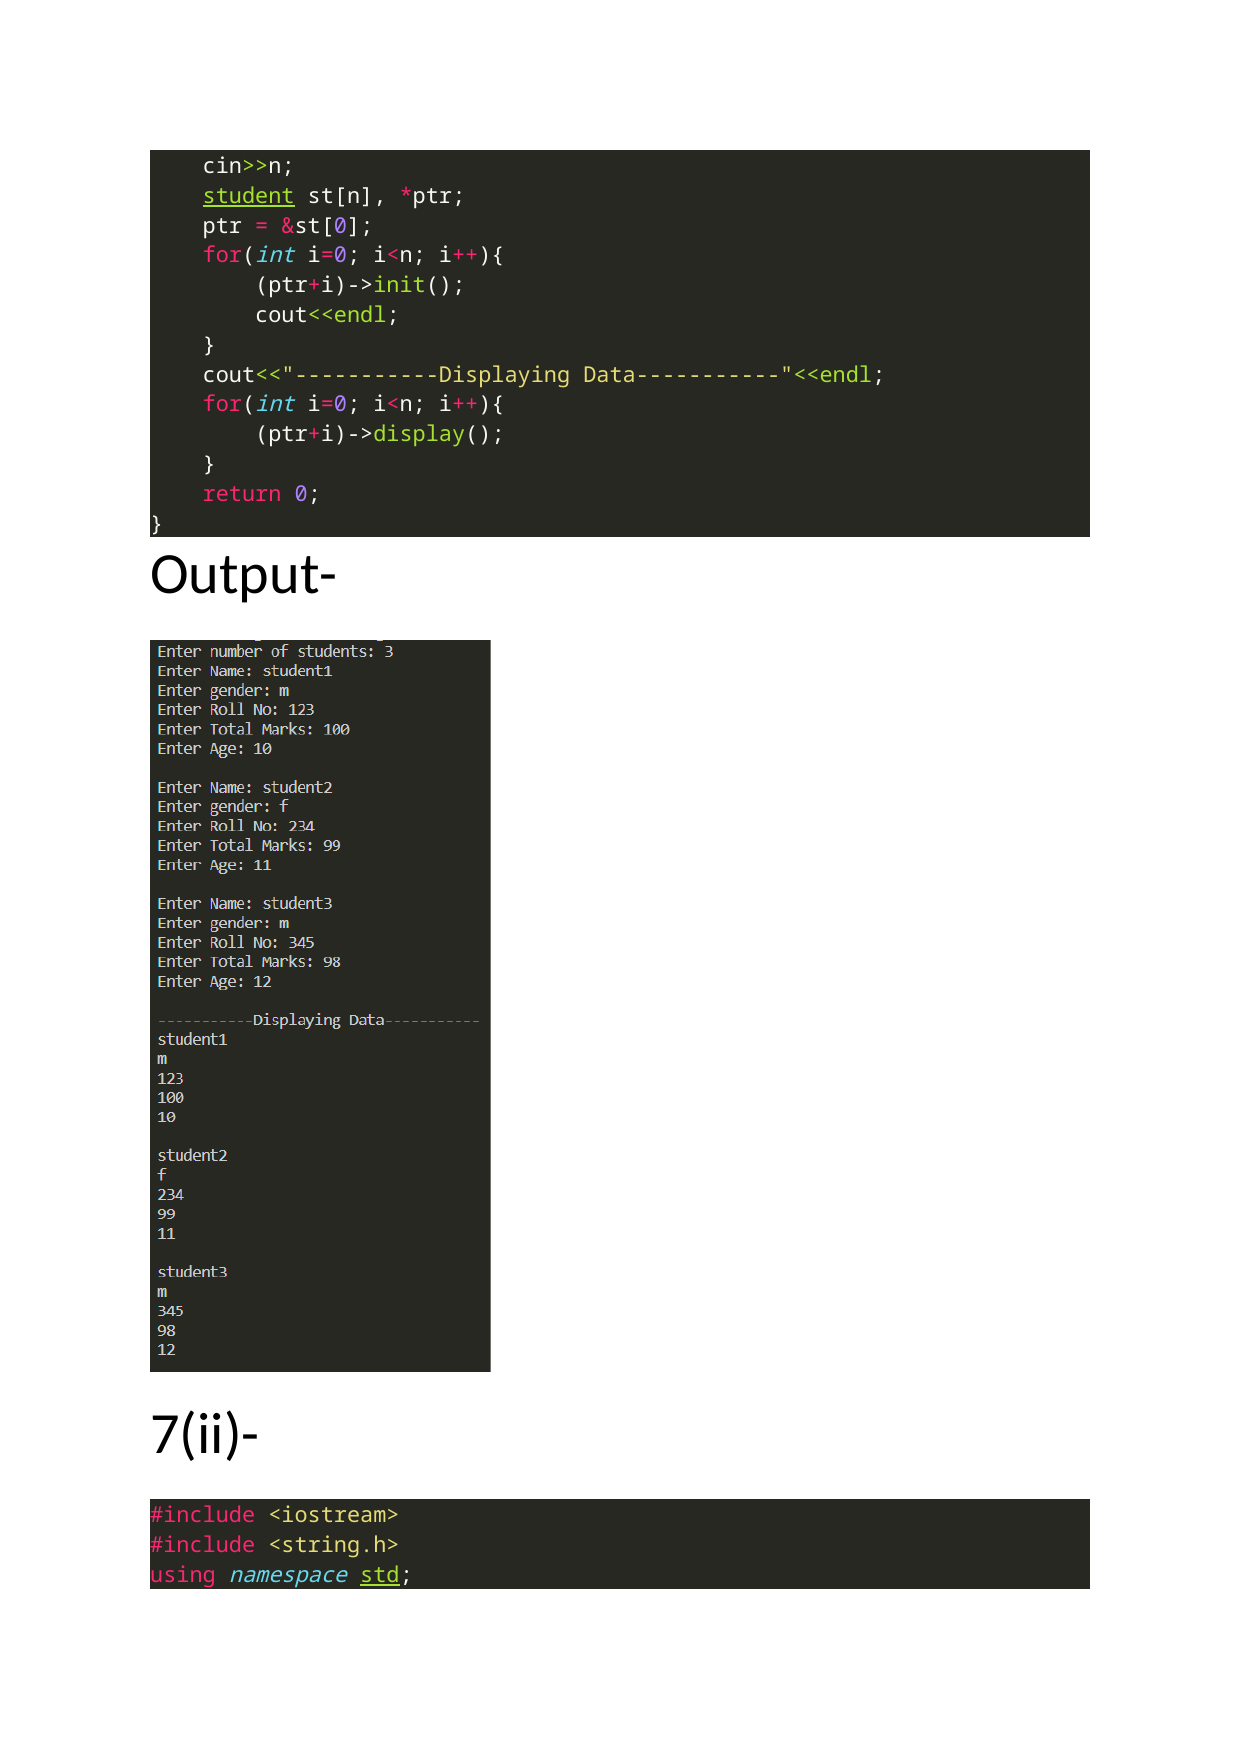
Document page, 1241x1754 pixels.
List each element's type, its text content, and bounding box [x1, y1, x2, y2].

text Output- [150, 537, 1090, 608]
text 7(ii)- [150, 1397, 1090, 1468]
text student st[n], *ptr; [150, 180, 1090, 209]
text for(int i=0; i<n; i++){ [150, 388, 1090, 418]
text } [150, 507, 1090, 537]
text using namespace std; [150, 1559, 1090, 1589]
picture [150, 640, 491, 1372]
text (ptr+i)->display(); [150, 418, 1090, 448]
text ptr = &st[0]; [150, 209, 1090, 239]
text for(int i=0; i<n; i++){ [150, 239, 1090, 269]
text cout<<"-----------Displaying Data-----------"<<endl; [150, 358, 1090, 388]
text #include <iostream> [150, 1499, 1090, 1529]
text } [150, 448, 1090, 478]
text (ptr+i)->init(); [150, 269, 1090, 299]
text cin>>n; [150, 150, 1090, 180]
text #include <string.h> [150, 1529, 1090, 1559]
text } [150, 329, 1090, 358]
text cout<<endl; [150, 299, 1090, 329]
text return 0; [150, 478, 1090, 507]
